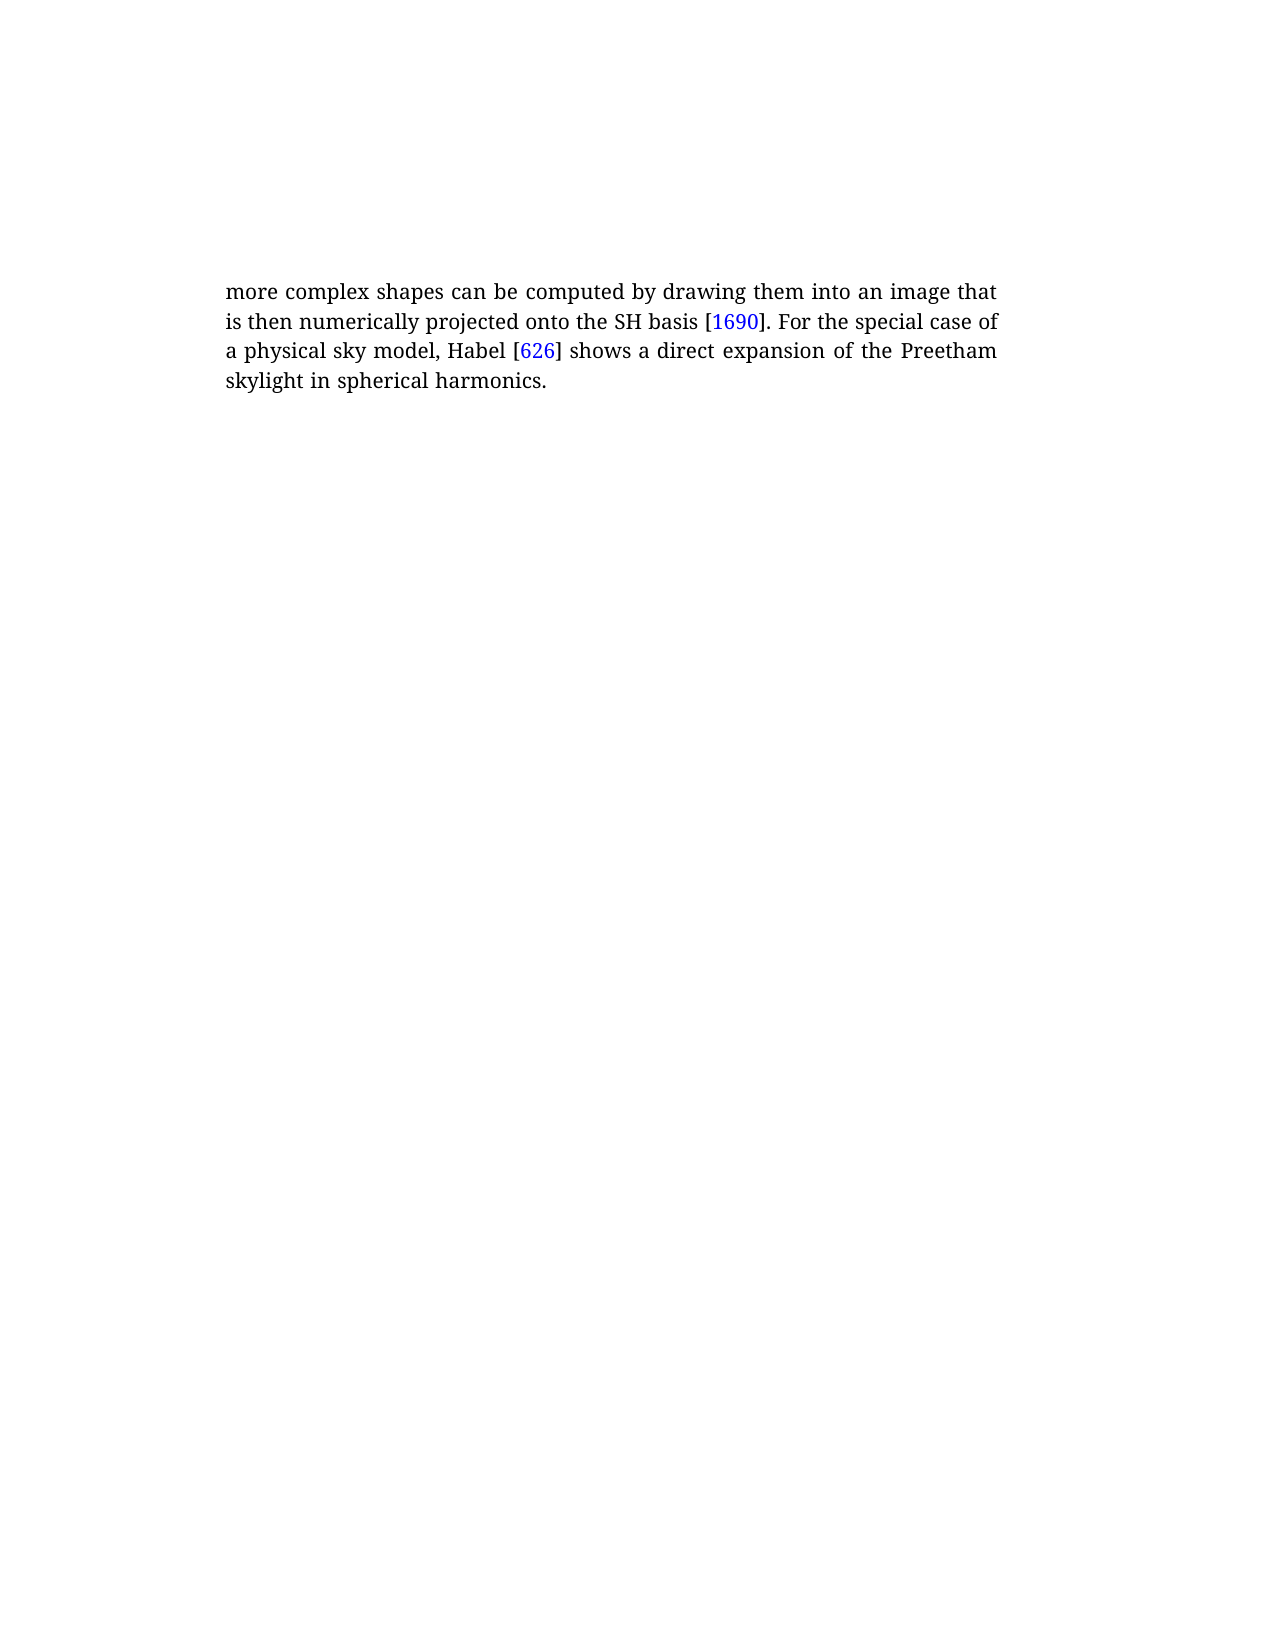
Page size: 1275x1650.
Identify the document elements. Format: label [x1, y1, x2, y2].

text [225, 277, 998, 395]
